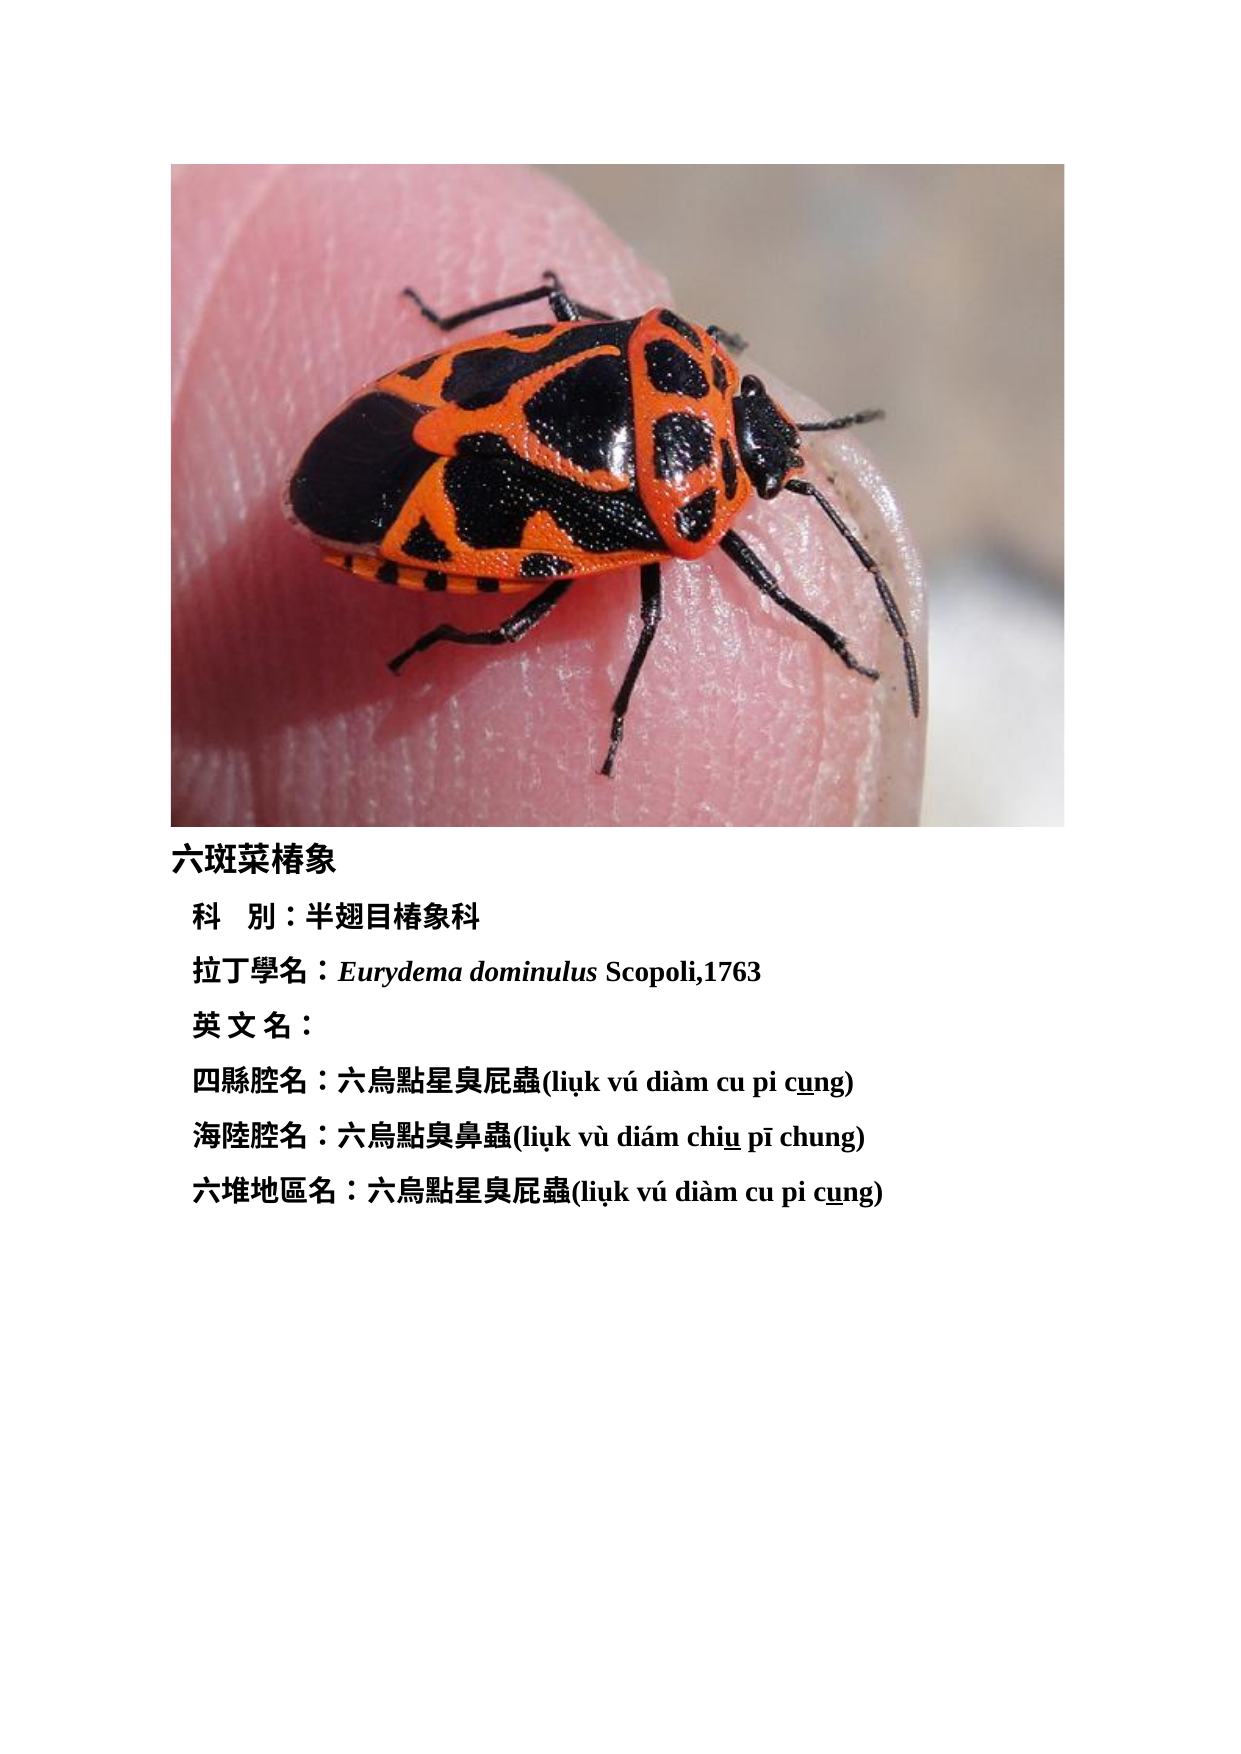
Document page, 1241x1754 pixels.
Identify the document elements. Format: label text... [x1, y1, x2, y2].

table_header [160, 165, 1078, 833]
table_cell 六斑菜椿象 科 別：半翅目椿象科 拉丁學名：Eurydema dominulus Scopoli,1763 英 文 名： 四縣腔名：六烏點星臭屁蟲(liụk vú diàm cu pi cung) 海陸腔名：六烏點臭鼻蟲(liụk vù diám chiu pī chung) 六堆地區名：六烏點星臭屁蟲(liụk vú diàm cu pi cung) [160, 833, 1078, 1217]
picture [170, 164, 1065, 827]
